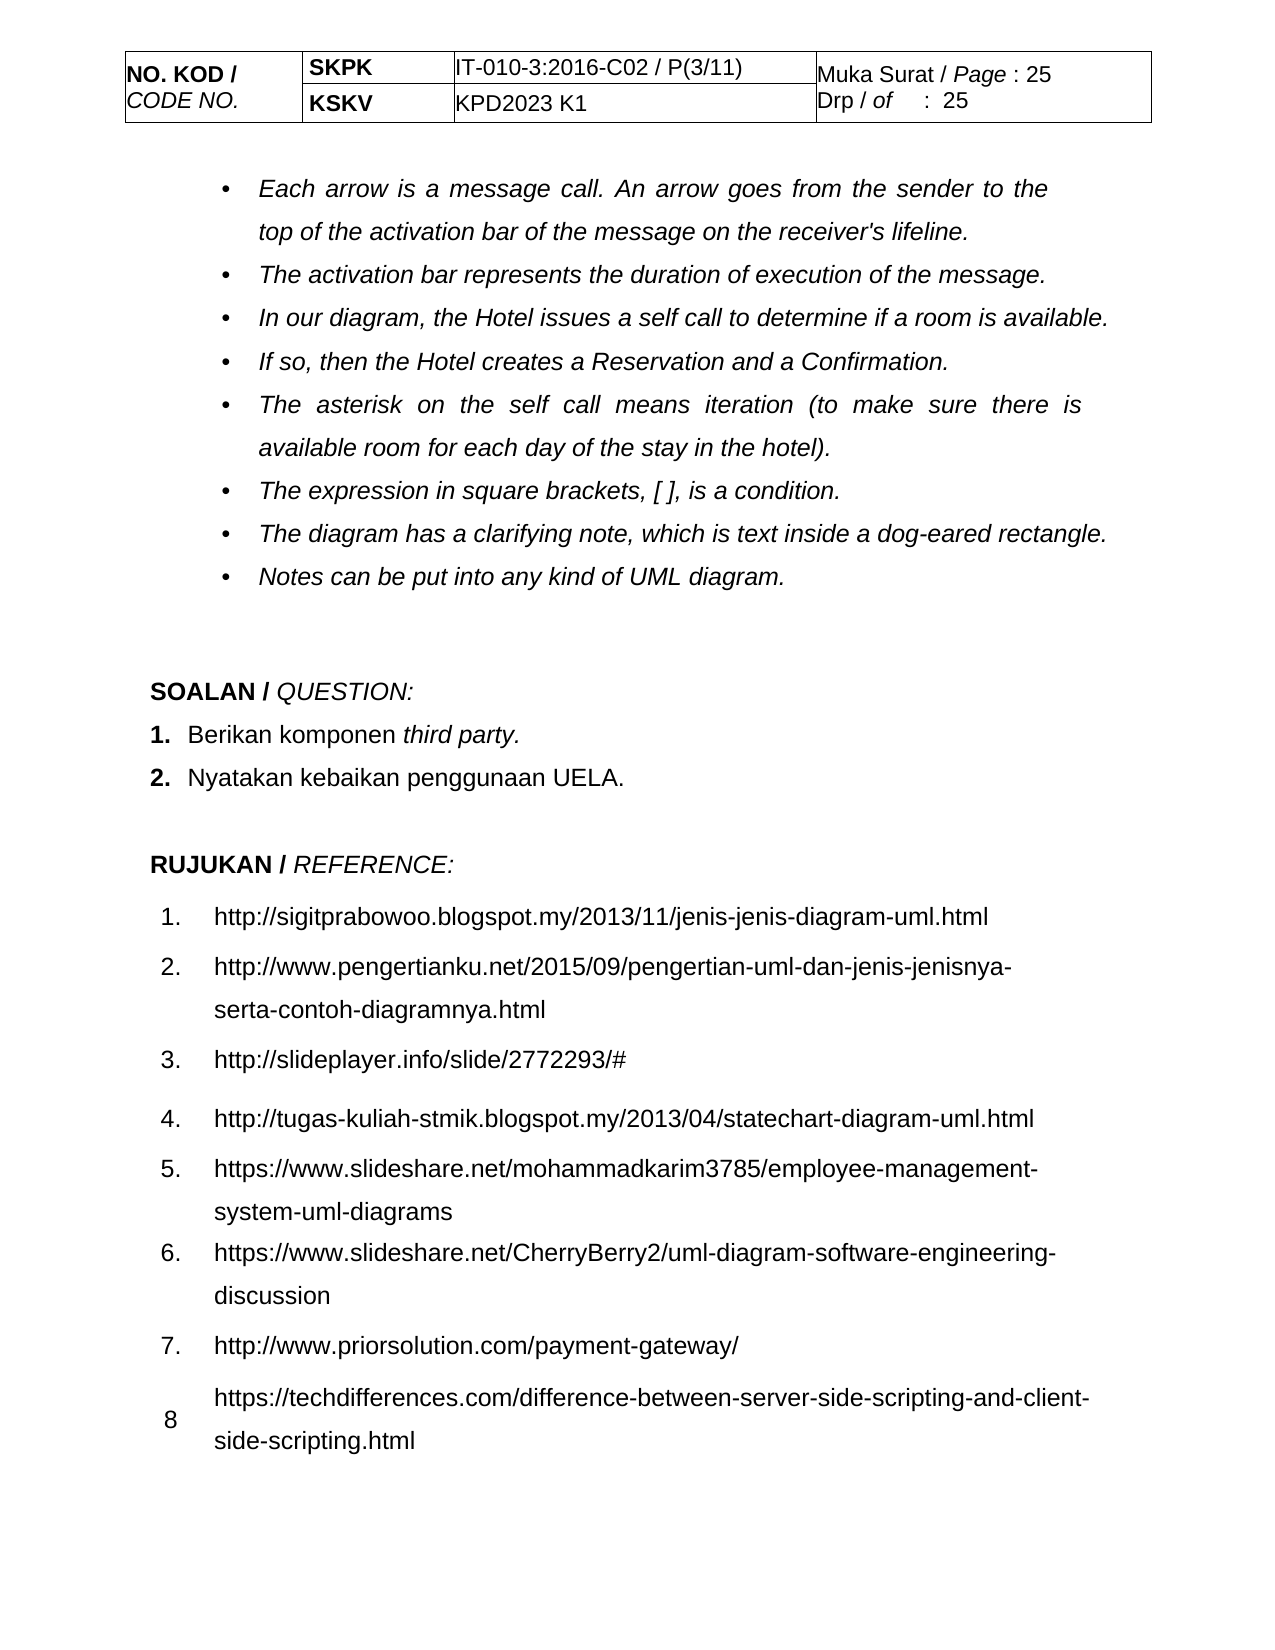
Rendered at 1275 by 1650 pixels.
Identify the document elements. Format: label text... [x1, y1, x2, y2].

table_cell 7. [139, 1322, 203, 1381]
table_cell https://www.slideshare.net/CherryBerry2/uml-diagram-software-engineering-discussion [203, 1238, 1141, 1322]
list Nyatakan kebaikan penggunaan UELA. [150, 763, 1152, 792]
table_cell 4. [139, 1095, 203, 1154]
table_cell 2. [139, 952, 203, 1036]
text RUJUKAN / REFERENCE: [150, 850, 1152, 878]
table_header http://sigitprabowoo.blogspot.my/2013/11/jenis-jenis-diagram-uml.html [203, 893, 1141, 952]
table_cell 3. [139, 1036, 203, 1095]
text SOALAN / QUESTION: [150, 677, 1152, 706]
list The expression in square brackets, [ ], is a condition. [221, 476, 1152, 505]
table_cell 6. [139, 1238, 203, 1322]
table_cell 5. [139, 1154, 203, 1238]
table_cell http://www.priorsolution.com/payment-gateway/ [203, 1322, 1141, 1381]
table_cell http://tugas-kuliah-stmik.blogspot.my/2013/04/statechart-diagram-uml.html [203, 1095, 1141, 1154]
list Each arrow is a message call. An arrow goes from the sender to the top of the activation bar of the message on the receiver's lifeline. [221, 174, 1050, 246]
table_cell http://slideplayer.info/slide/2772293/# [203, 1036, 1141, 1095]
list Berikan komponen third party. [150, 720, 1152, 749]
list In our diagram, the Hotel issues a self call to determine if a room is available. [221, 303, 1152, 332]
list The diagram has a clarifying note, which is text inside a dog-eared rectangle. [221, 519, 1152, 548]
table_cell http://www.pengertianku.net/2015/09/pengertian-uml-dan-jenis-jenisnya-serta-contoh-diagramnya.html [203, 952, 1141, 1036]
list The asterisk on the self call means iteration (to make sure there is available room for each day of the stay in the hotel). [221, 390, 1083, 462]
list Notes can be put into any kind of UML diagram. [221, 562, 1152, 591]
list If so, then the Hotel creates a Reservation and a Confirmation. [221, 347, 1152, 375]
list The activation bar represents the duration of execution of the message. [221, 260, 1152, 289]
table_cell https://www.slideshare.net/mohammadkarim3785/employee-management-system-uml-diagrams [203, 1154, 1141, 1238]
table_cell https://techdifferences.com/difference-between-server-side-scripting-and-client-side-scripting.html [203, 1381, 1141, 1469]
table_cell 8 [139, 1381, 203, 1469]
table_header 1. [139, 893, 203, 952]
